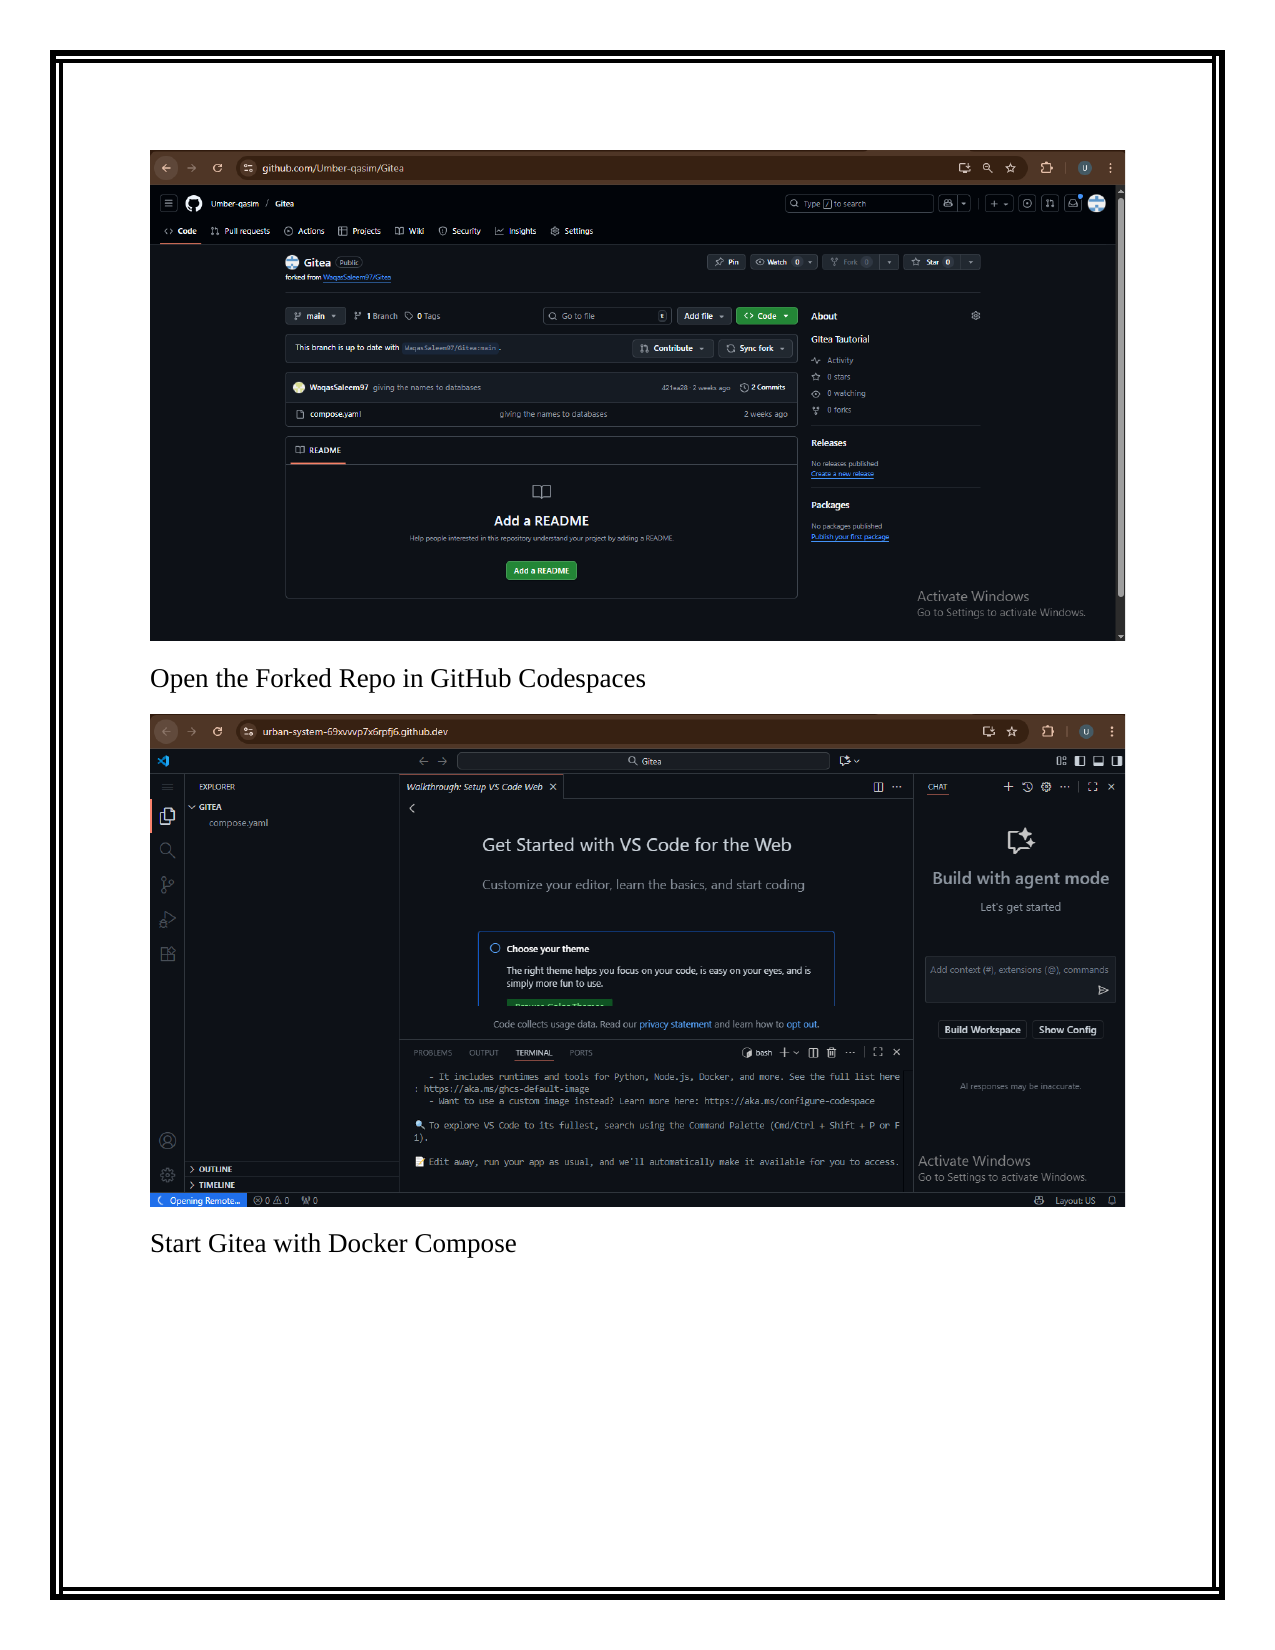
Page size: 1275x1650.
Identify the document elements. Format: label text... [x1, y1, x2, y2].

picture [150, 150, 1125, 641]
text Open the Forked Repo in GitHub Codespaces [150, 662, 1125, 693]
picture [150, 714, 1125, 1207]
text Start Gitea with Docker Compose [150, 1227, 1125, 1259]
